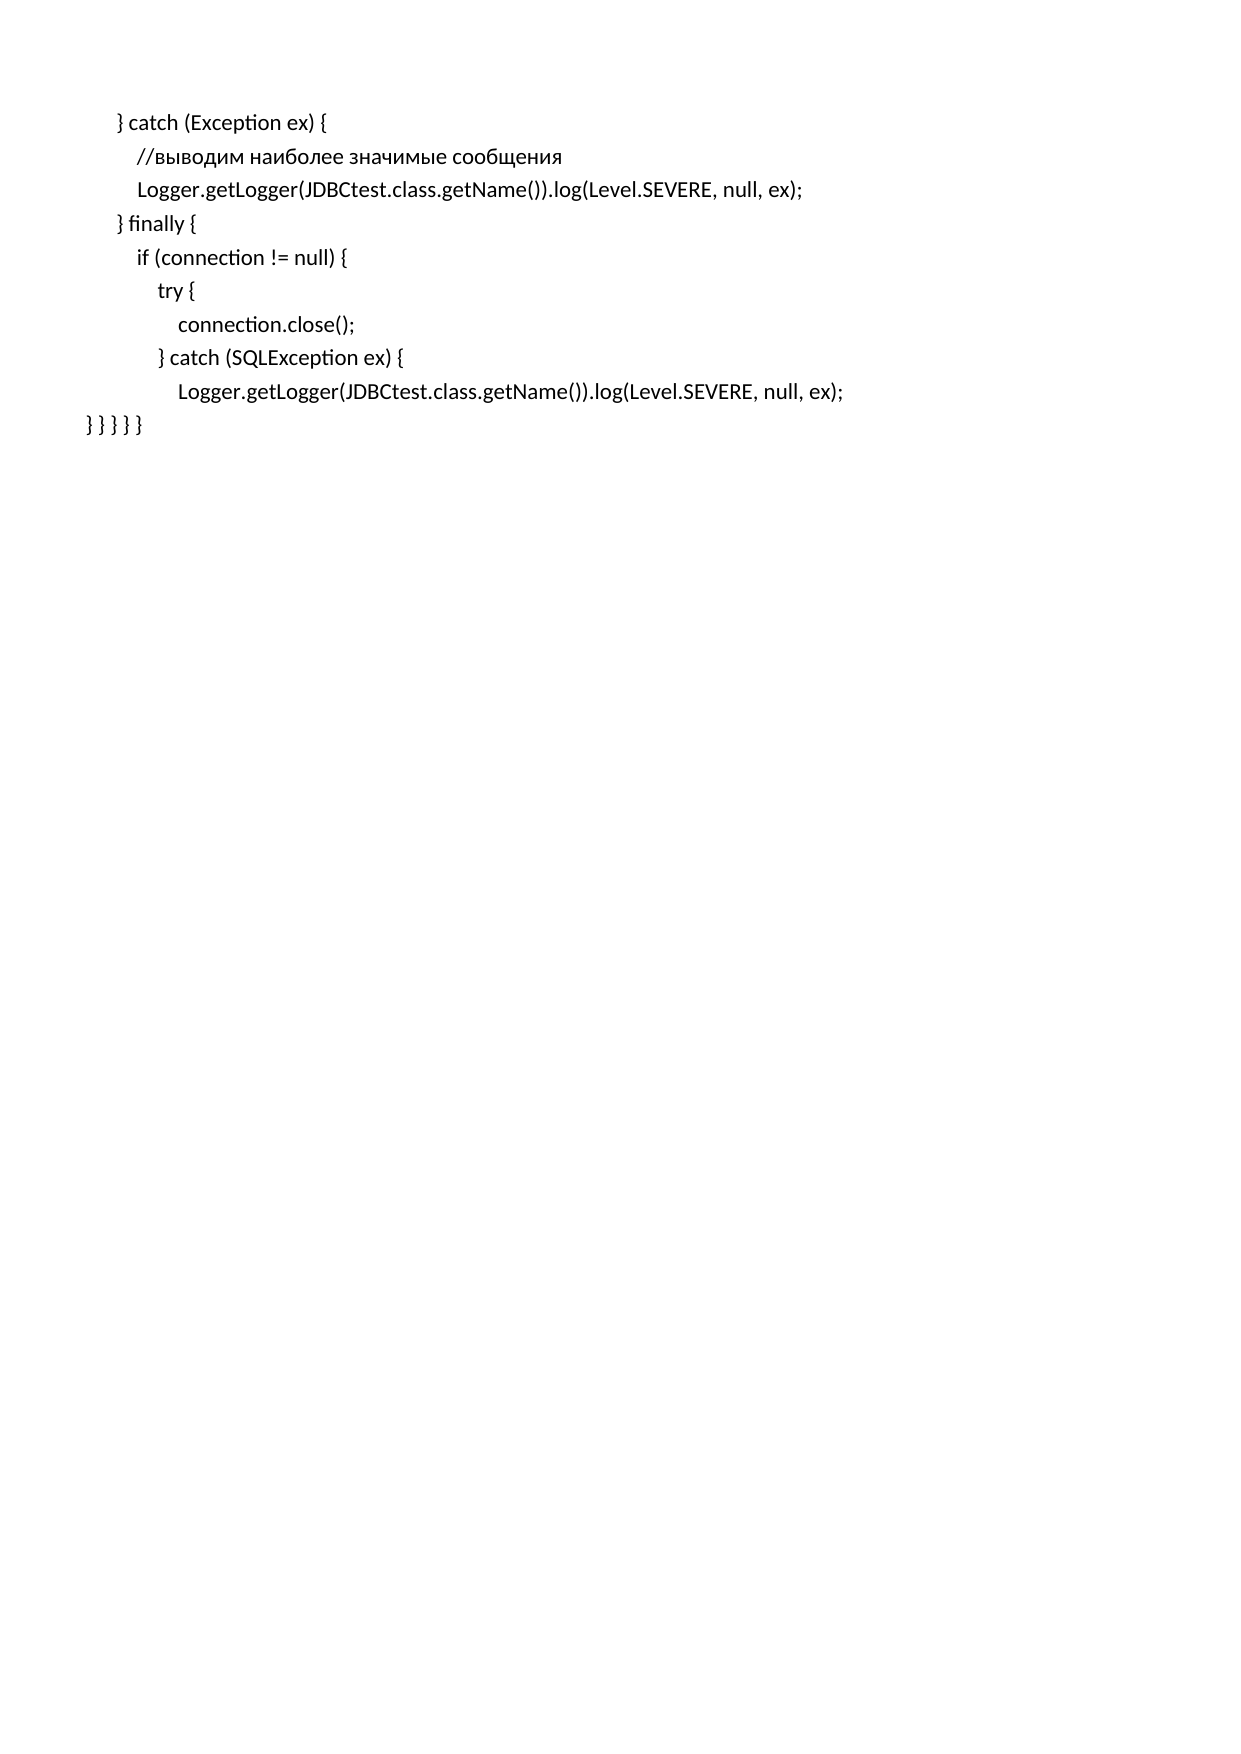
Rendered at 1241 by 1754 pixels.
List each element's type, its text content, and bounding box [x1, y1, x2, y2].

text Logger.getLogger(JDBCtest.class.getName()).log(Level.SEVERE, null, ex); [75, 176, 1165, 204]
text } } } } } [75, 410, 1165, 438]
text } finally { [75, 209, 1165, 237]
text } catch (SQLException ex) { [75, 343, 1165, 371]
text Logger.getLogger(JDBCtest.class.getName()).log(Level.SEVERE, null, ex); [75, 377, 1165, 405]
text if (connection != null) { [75, 243, 1165, 271]
text } catch (Exception ex) { [75, 108, 1165, 137]
text try { [75, 276, 1165, 304]
text //выводим наиболее значимые сообщения [75, 142, 1165, 170]
text connection.close(); [75, 310, 1165, 338]
